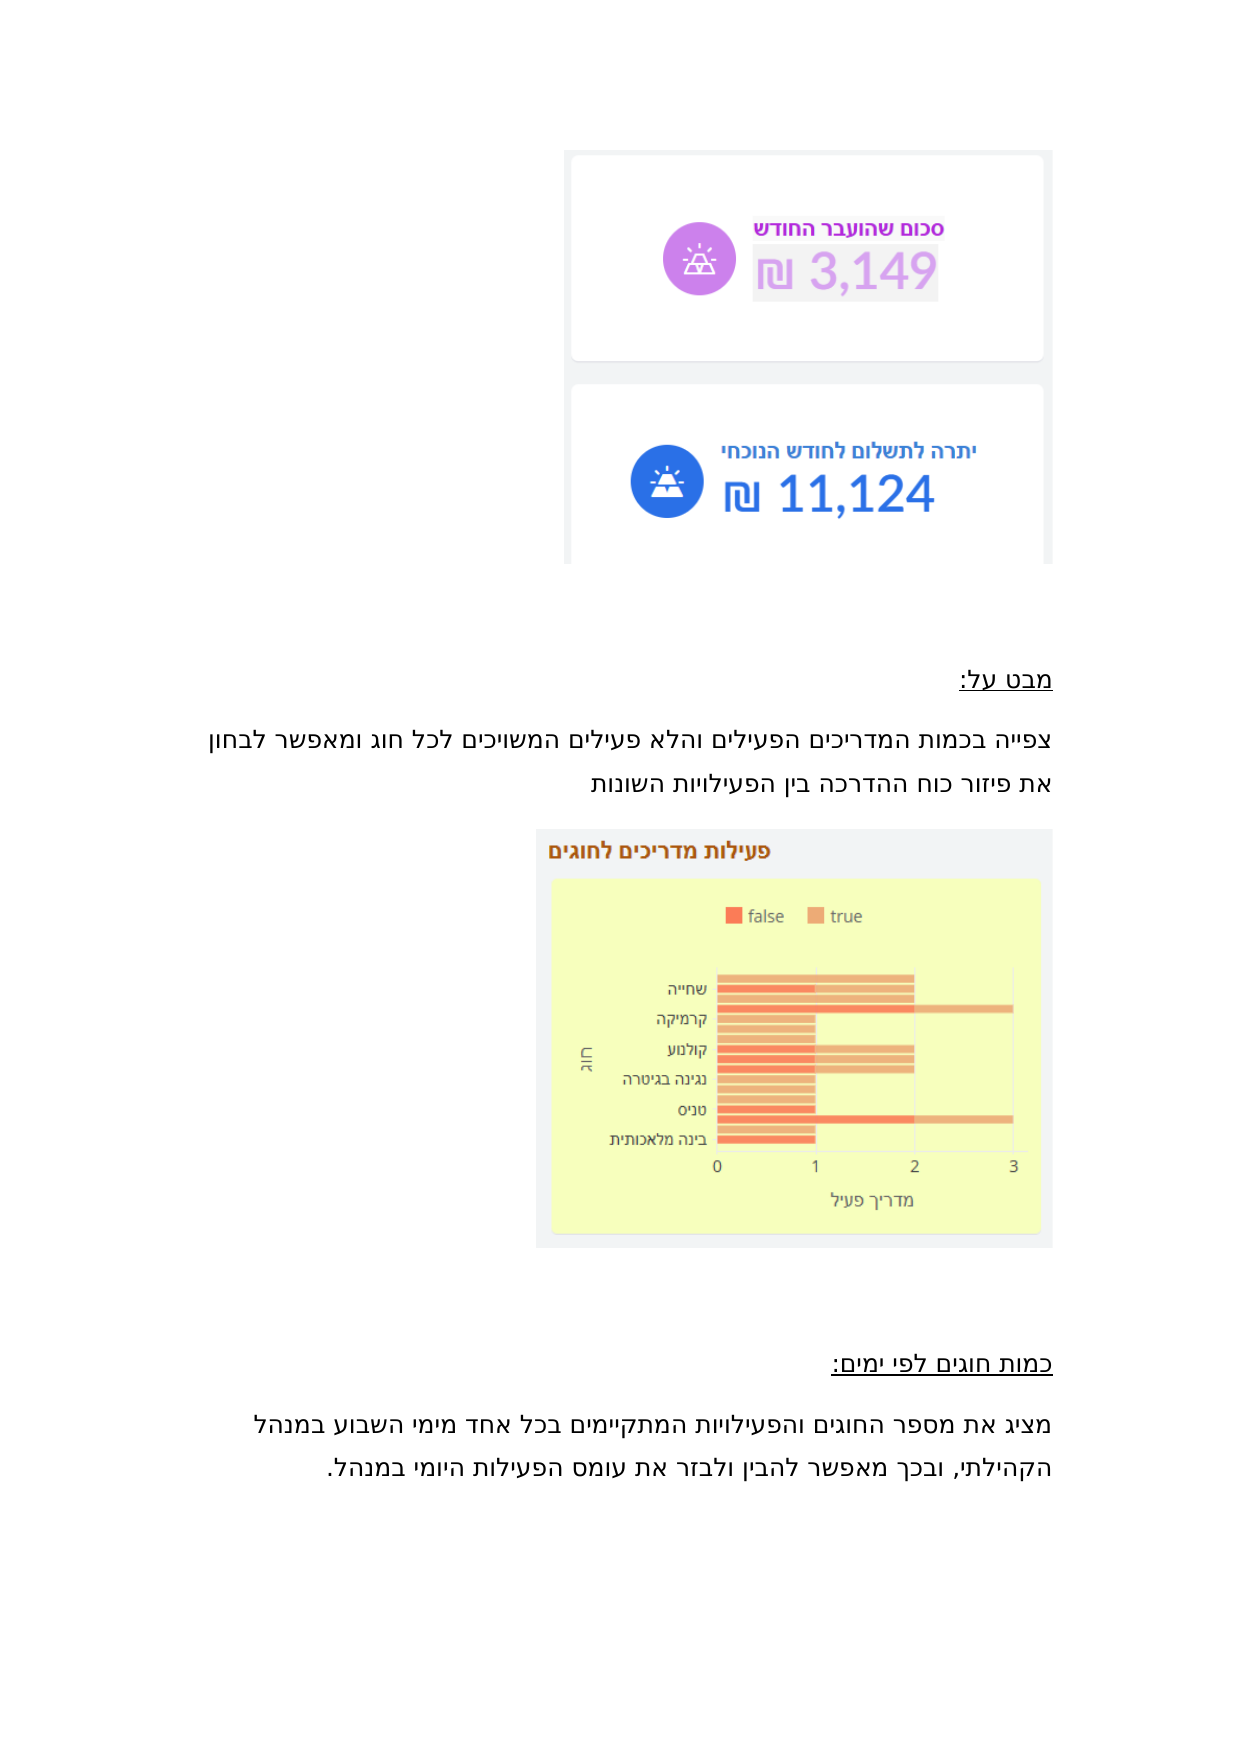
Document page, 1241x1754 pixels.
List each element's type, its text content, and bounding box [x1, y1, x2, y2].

picture [564, 150, 1053, 564]
text מציג את מספר החוגים והפעילויות המתקיימים בכל אחד מימי השבוע במנהל הקהילתי, ובכך מאפשר להבין ולבזר את עומס הפעילות היומי במנהל. [187, 1410, 1053, 1483]
text צפייה בכמות המדריכים הפעילים והלא פעילים המשויכים לכל חוג ומאפשר לבחון את פיזור כוח ההדרכה בין הפעילויות השונות [187, 725, 1053, 798]
text מבט על: [187, 665, 1053, 694]
text כמות חוגים לפי ימים: [187, 1349, 1053, 1378]
picture [536, 829, 1053, 1248]
